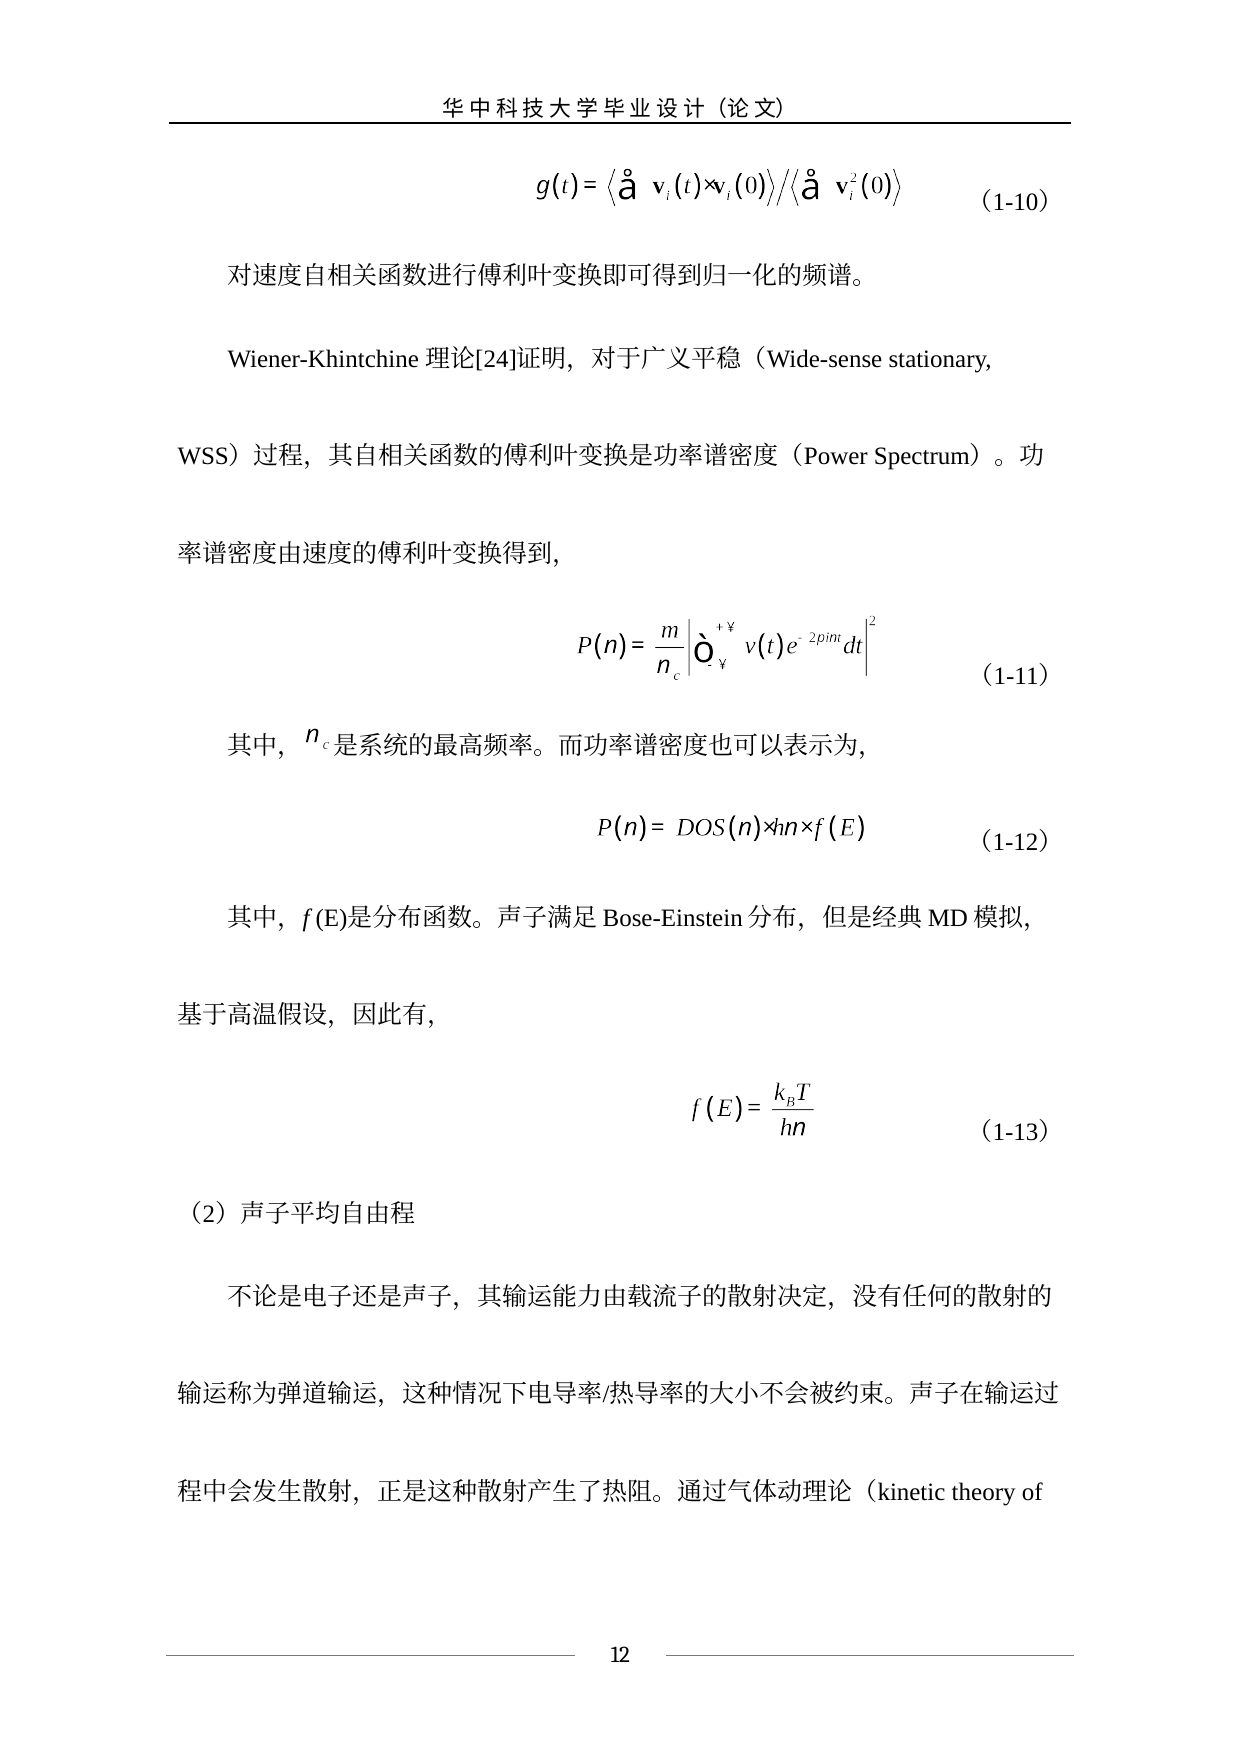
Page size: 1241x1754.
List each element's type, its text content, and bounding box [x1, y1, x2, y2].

text Wiener-Khintchine 理论[24]证明，对于广义平稳（Wide-sense stationary, WSS）过程，其自相关函数的傅利叶变换是功率谱密度（Power Spectrum）。功率谱密度由速度的傅利叶变换得到， [177, 324, 1063, 584]
text 对速度自相关函数进行傅利叶变换即可得到归一化的频谱。 [177, 241, 1063, 306]
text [177, 1262, 1063, 1522]
text 其中，是系统的最高频率。而功率谱密度也可以表示为， [177, 717, 1063, 782]
text （2）声子平均自由程 [177, 1179, 1063, 1244]
text （1-12） [177, 800, 1063, 865]
text 其中，f (E)是分布函数。声子满足Bose-Einstein分布，但是经典MD模拟，基于高温假设，因此有， [177, 883, 1063, 1046]
text （1-11） [177, 602, 1063, 699]
text （1-10） [177, 158, 1063, 223]
text （1-13） [177, 1063, 1063, 1161]
